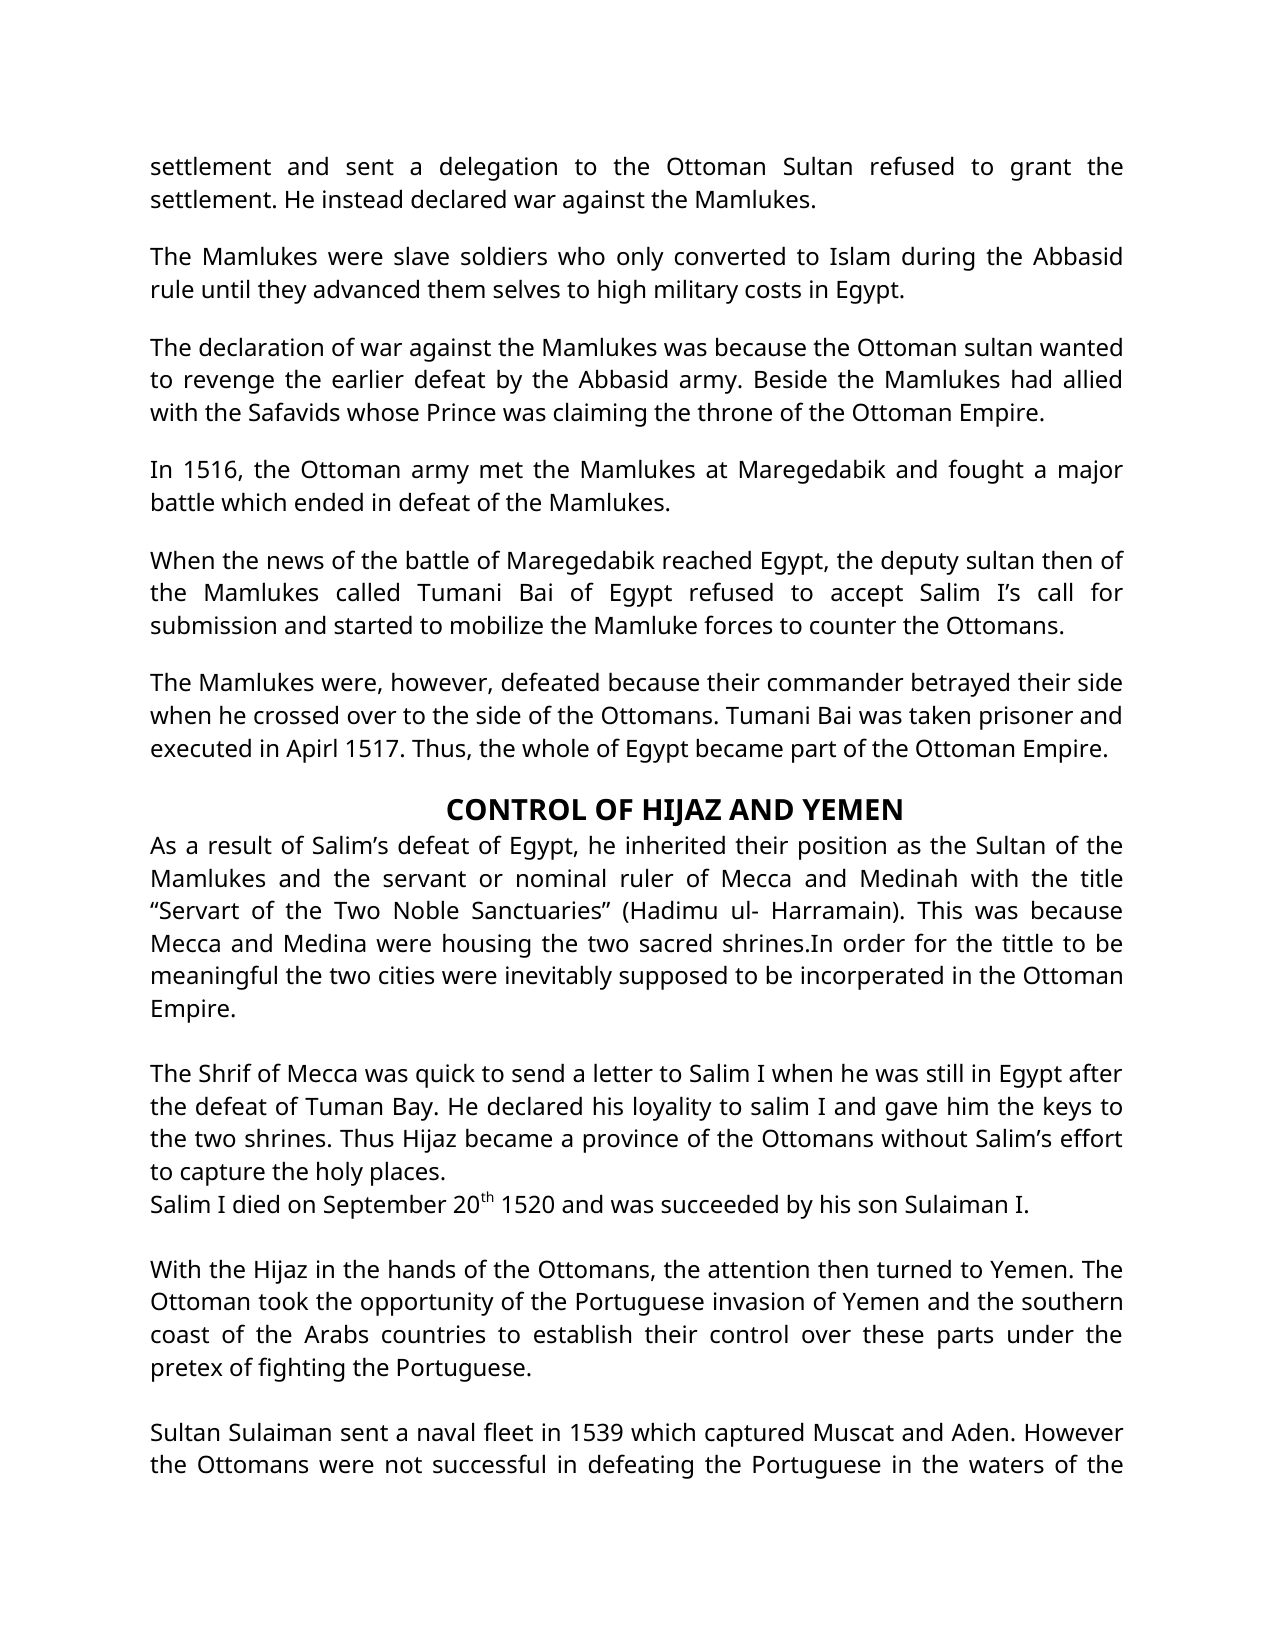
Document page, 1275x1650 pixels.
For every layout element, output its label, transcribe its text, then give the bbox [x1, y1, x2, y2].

text In 1516, the Ottoman army met the Mamlukes at Maregedabik and fought a major battle which ended in defeat of the Mamlukes. [150, 453, 1125, 518]
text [150, 150, 1125, 215]
text CONTROL OF HIJAZ AND YEMEN [150, 789, 1125, 829]
text Salim I died on September 20th 1520 and was succeeded by his son Sulaiman I. [150, 1187, 1125, 1220]
text With the Hijaz in the hands of the Ottomans, the attention then turned to Yemen. The Ottoman took the opportunity of the Portuguese invasion of Yemen and the southern coast of the Arabs countries to establish their control over these parts under the pretex of fighting the Portuguese. [150, 1253, 1125, 1383]
text The Mamlukes were slave soldiers who only converted to Islam during the Abbasid rule until they advanced them selves to high military costs in Egypt. [150, 240, 1125, 305]
text The Mamlukes were, however, defeated because their commander betrayed their side when he crossed over to the side of the Ottomans. Tumani Bai was taken prisoner and executed in Apirl 1517. Thus, the whole of Egypt became part of the Ottoman Empire. [150, 666, 1125, 764]
text When the news of the battle of Maregedabik reached Egypt, the deputy sultan then of the Mamlukes called Tumani Bai of Egypt refused to accept Salim I’s call for submission and started to mobilize the Mamluke forces to counter the Ottomans. [150, 543, 1125, 641]
text The declaration of war against the Mamlukes was because the Ottoman sultan wanted to revenge the earlier defeat by the Abbasid army. Beside the Mamlukes had allied with the Safavids whose Prince was claiming the throne of the Ottoman Empire. [150, 330, 1125, 428]
text As a result of Salim’s defeat of Egypt, he inherited their position as the Sultan of the Mamlukes and the servant or nominal ruler of Mecca and Medinah with the title “Servart of the Two Noble Sanctuaries” (Hadimu ul- Harramain). This was because Mecca and Medina were housing the two sacred shrines.In order for the tittle to be meaningful the two cities were inevitably supposed to be incorperated in the Ottoman Empire. [150, 829, 1125, 1024]
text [150, 1416, 1125, 1481]
text The Shrif of Mecca was quick to send a letter to Salim I when he was still in Egypt after the defeat of Tuman Bay. He declared his loyality to salim I and gave him the keys to the two shrines. Thus Hijaz became a province of the Ottomans without Salim’s effort to capture the holy places. [150, 1057, 1125, 1187]
